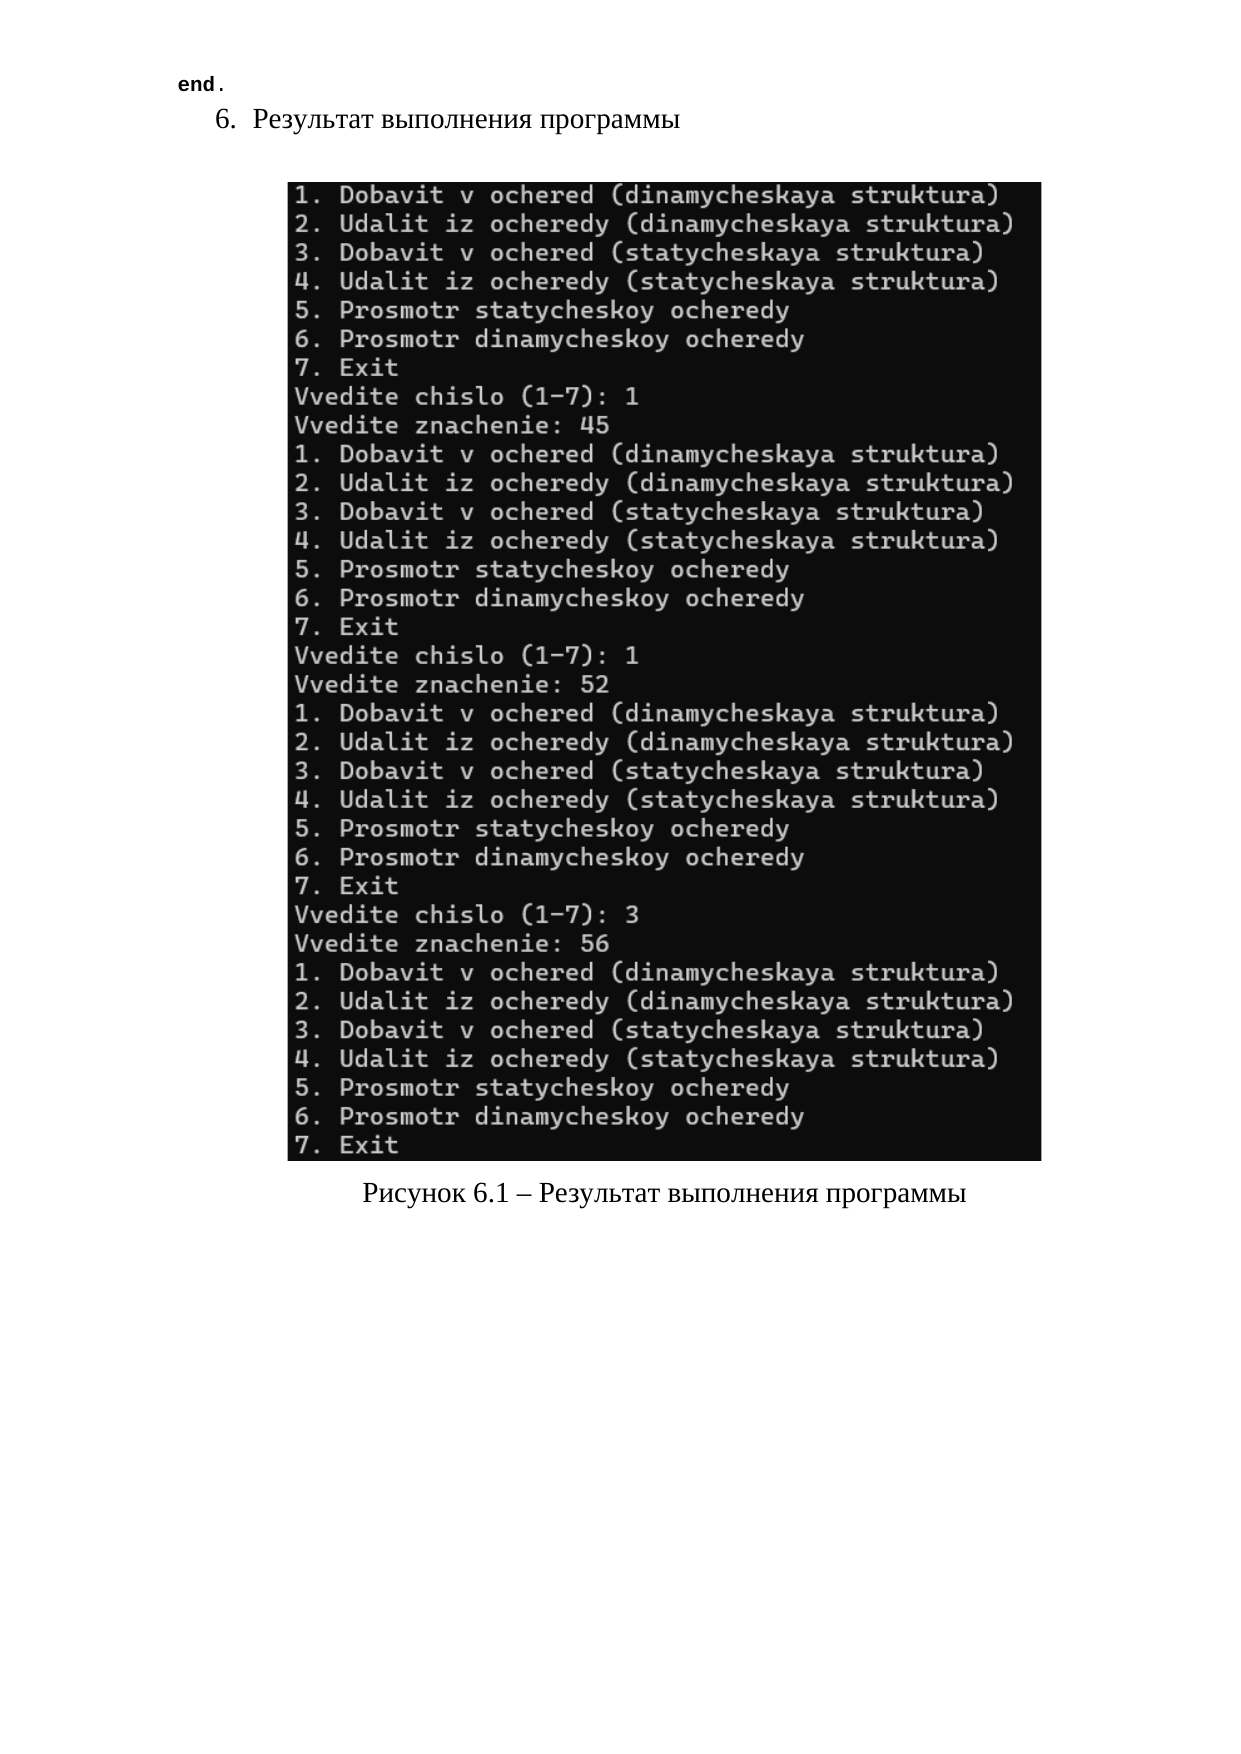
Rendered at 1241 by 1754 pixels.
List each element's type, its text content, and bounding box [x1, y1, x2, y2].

text Рисунок 6.1 – Результат выполнения программы [177, 1175, 1152, 1209]
text end. [177, 74, 1152, 97]
subtitle Результат выполнения программы [215, 102, 1152, 135]
picture [287, 182, 1042, 1161]
